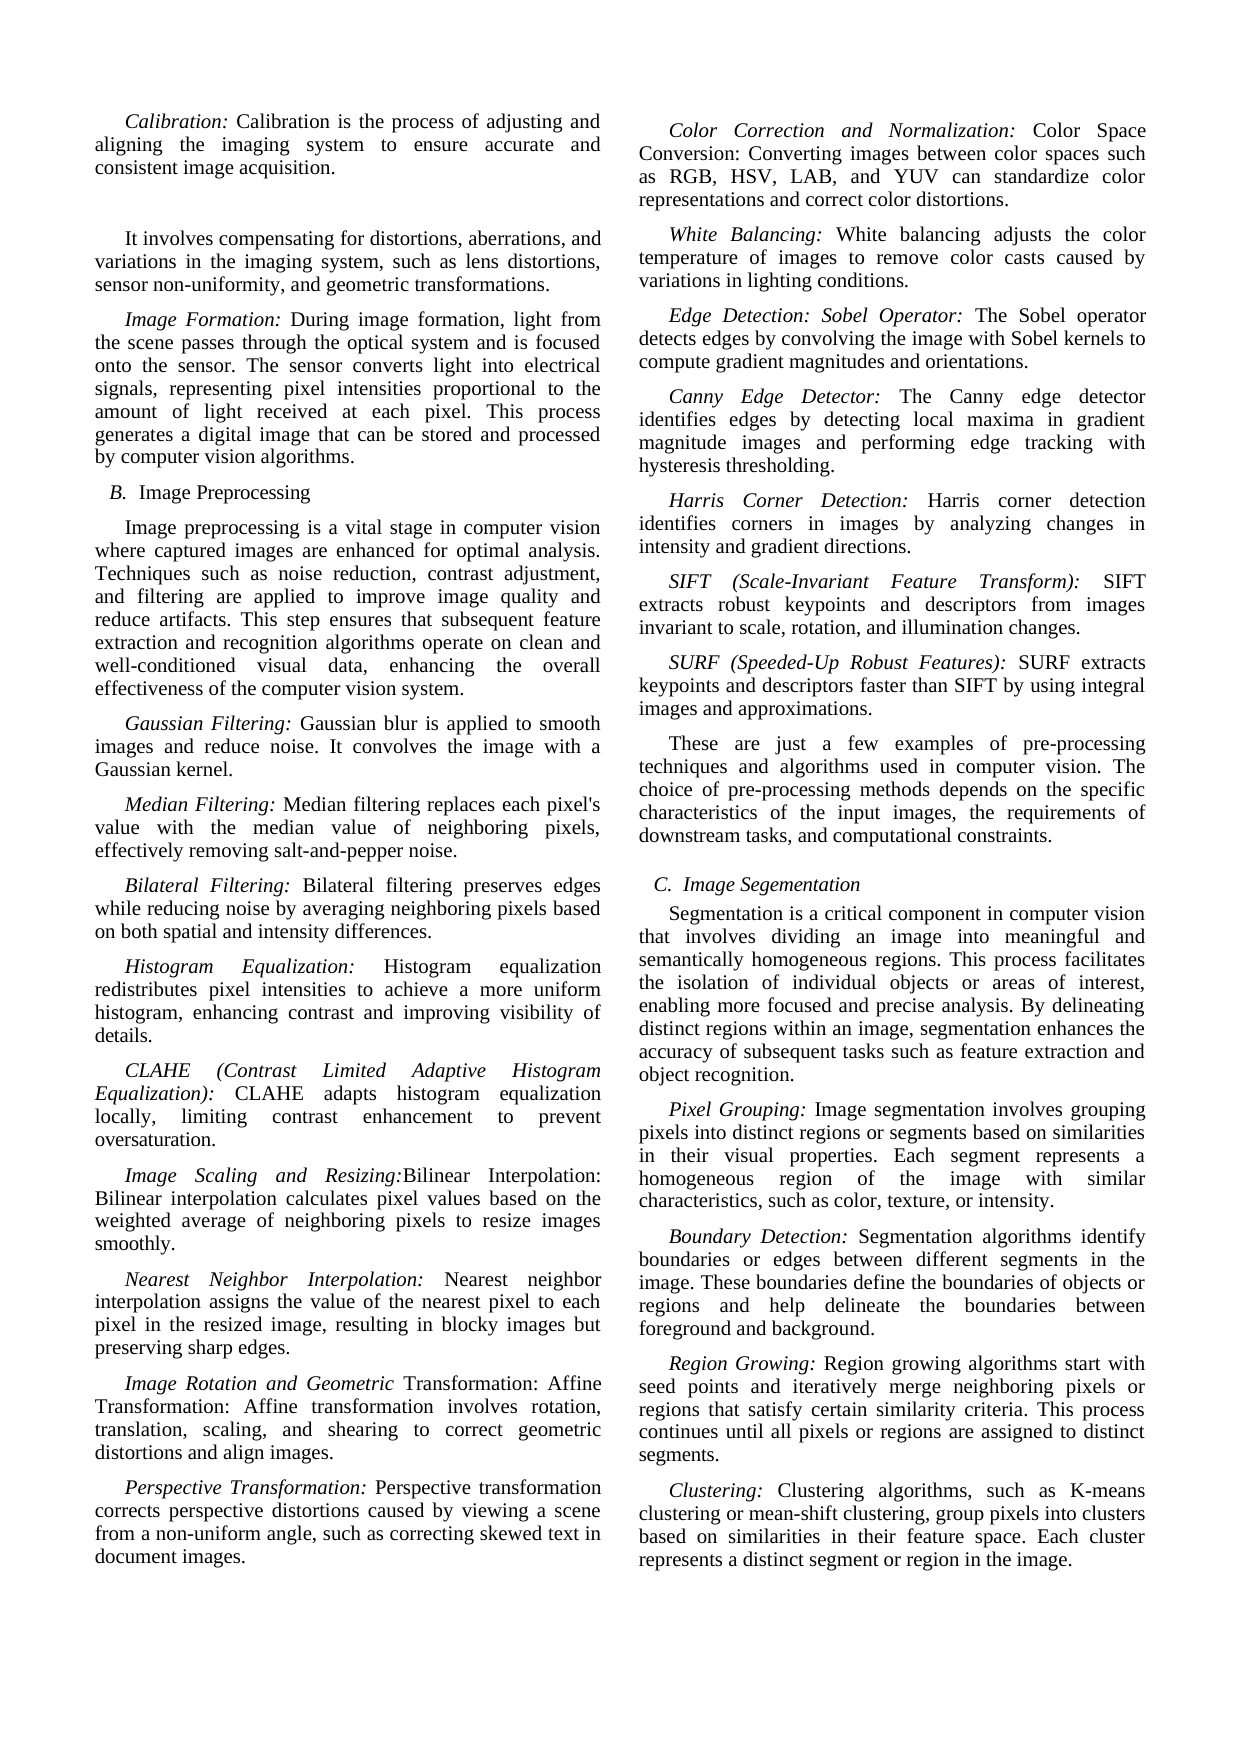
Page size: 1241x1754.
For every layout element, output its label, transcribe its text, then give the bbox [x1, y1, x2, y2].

text Image Formation: During image formation, light from the scene passes through the optical system and is focused onto the sensor. The sensor converts light into electrical signals, representing pixel intensities proportional to the amount of light received at each pixel. This process generates a digital image that can be stored and processed by computer vision algorithms. [94, 308, 601, 468]
text Image Scaling and Resizing:Bilinear Interpolation: Bilinear interpolation calculates pixel values based on the weighted average of neighboring pixels to resize images smoothly. [94, 1164, 601, 1255]
text It involves compensating for distortions, aberrations, and variations in the imaging system, such as lens distortions, sensor non-uniformity, and geometric transformations. [94, 227, 601, 296]
text Image Rotation and Geometric Transformation: Affine Transformation: Affine transformation involves rotation, translation, scaling, and shearing to correct geometric distortions and align images. [94, 1372, 602, 1464]
text Color Correction and Normalization: Color Space Conversion: Converting images between color spaces such as RGB, HSV, LAB, and YUV can standardize color representations and correct color distortions. [638, 119, 1146, 211]
text These are just a few examples of pre-processing techniques and algorithms used in computer vision. The choice of pre-processing methods depends on the specific characteristics of the input images, the requirements of downstream tasks, and computational constraints. [638, 732, 1146, 847]
text Image preprocessing is a vital stage in computer vision where captured images are enhanced for optimal analysis. Techniques such as noise reduction, contrast adjustment, and filtering are applied to improve image quality and reduce artifacts. This step ensures that subsequent feature extraction and recognition algorithms operate on clean and well-conditioned visual data, enhancing the overall effectiveness of the computer vision system. [94, 517, 601, 700]
list Image Preprocessing [109, 480, 606, 504]
text SURF (Speeded-Up Robust Features): SURF extracts keypoints and descriptors faster than SIFT by using integral images and approximations. [638, 651, 1146, 720]
text Clustering: Clustering algorithms, such as K-means clustering or mean-shift clustering, group pixels into clusters based on similarities in their feature space. Each cluster represents a distinct segment or region in the image. [638, 1479, 1146, 1571]
text Perspective Transformation: Perspective transformation corrects perspective distortions caused by viewing a scene from a non-uniform angle, such as correcting skewed text in document images. [94, 1476, 601, 1568]
text Harris Corner Detection: Harris corner detection identifies corners in images by analyzing changes in intensity and gradient directions. [638, 489, 1146, 558]
text Histogram Equalization: Histogram equalization redistributes pixel intensities to achieve a more uniform histogram, enhancing contrast and improving visibility of details. [94, 956, 601, 1047]
text Pixel Grouping: Image segmentation involves grouping pixels into distinct regions or segments based on similarities in their visual properties. Each segment represents a homogeneous region of the image with similar characteristics, such as color, texture, or intensity. [638, 1098, 1146, 1212]
text Gaussian Filtering: Gaussian blur is applied to smooth images and reduce noise. It convolves the image with a Gaussian kernel. [94, 712, 601, 781]
text Segmentation is a critical component in computer vision that involves dividing an image into meaningful and semantically homogeneous regions. This process facilitates the isolation of individual objects or areas of interest, enabling more focused and precise analysis. By delineating distinct regions within an image, segmentation enhances the accuracy of subsequent tasks such as feature extraction and object recognition. [638, 902, 1146, 1086]
text Boundary Detection: Segmentation algorithms identify boundaries or edges between different segments in the image. These boundaries define the boundaries of objects or regions and help delineate the boundaries between foreground and background. [638, 1225, 1146, 1339]
text White Balancing: White balancing adjusts the color temperature of images to remove color casts caused by variations in lighting conditions. [638, 223, 1146, 292]
text Region Growing: Region growing algorithms start with seed points and iteratively merge neighboring pixels or regions that satisfy certain similarity criteria. This process continues until all pixels or regions are assigned to distinct segments. [638, 1352, 1146, 1466]
text CLAHE (Contrast Limited Adaptive Histogram Equalization): CLAHE adapts histogram equalization locally, limiting contrast enhancement to prevent oversaturation. [94, 1060, 601, 1151]
text SIFT (Scale-Invariant Feature Transform): SIFT extracts robust keypoints and descriptors from images invariant to scale, rotation, and illumination changes. [638, 570, 1146, 639]
text Edge Detection: Sobel Operator: The Sobel operator detects edges by convolving the image with Sobel kernels to compute gradient magnitudes and orientations. [638, 304, 1146, 373]
text Canny Edge Detector: The Canny edge detector identifies edges by detecting local maxima in gradient magnitude images and performing edge tracking with hysteresis thresholding. [638, 385, 1146, 477]
text Nearest Neighbor Interpolation: Nearest neighbor interpolation assigns the value of the nearest pixel to each pixel in the resized image, resulting in blocky images but preserving sharp edges. [94, 1268, 601, 1359]
text Calibration: Calibration is the process of adjusting and aligning the imaging system to ensure accurate and consistent image acquisition. [94, 111, 601, 179]
list Image Segementation [653, 872, 1176, 896]
text Median Filtering: Median filtering replaces each pixel's value with the median value of neighboring pixels, effectively removing salt-and-pepper noise. [94, 793, 601, 862]
text Bilateral Filtering: Bilateral filtering preserves edges while reducing noise by averaging neighboring pixels based on both spatial and intensity differences. [94, 874, 601, 943]
